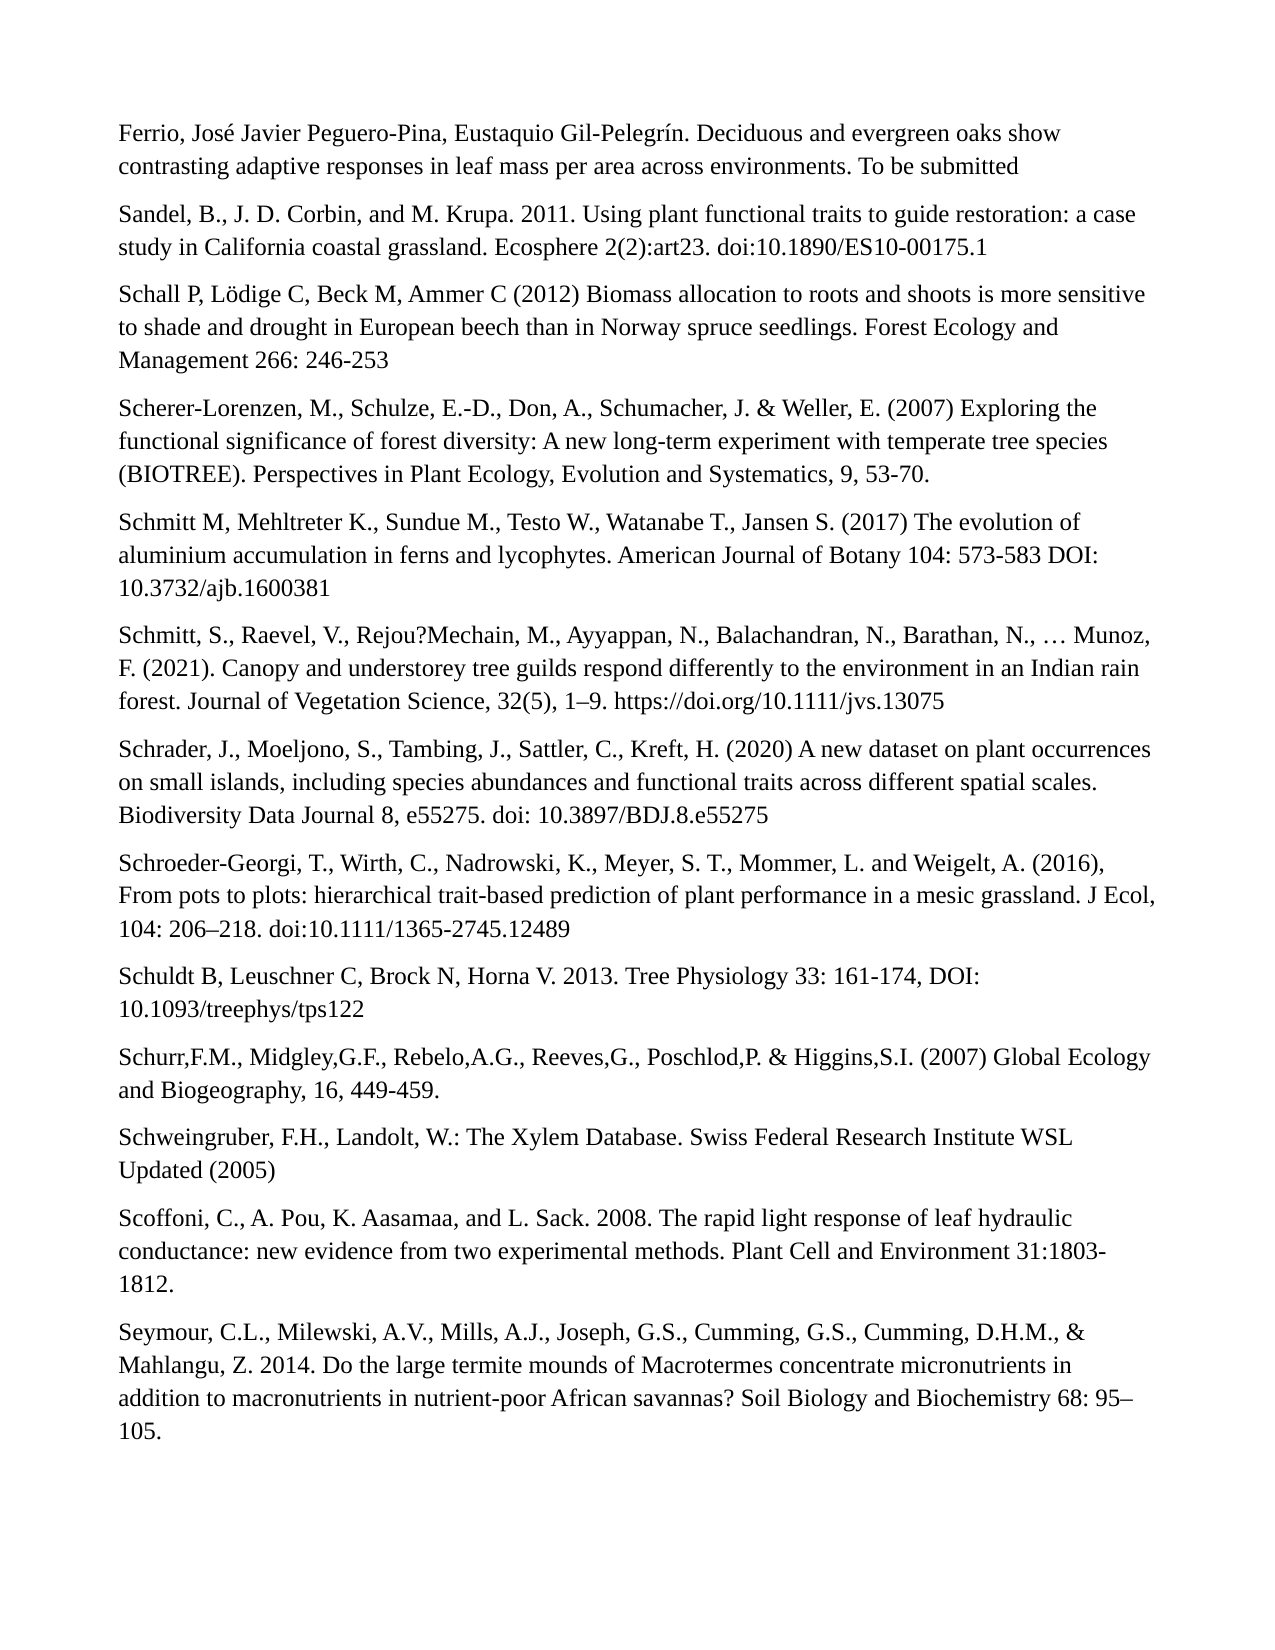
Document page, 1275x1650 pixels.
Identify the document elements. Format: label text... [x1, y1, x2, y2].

text Schroeder-Georgi, T., Wirth, C., Nadrowski, K., Meyer, S. T., Mommer, L. and Weigelt, A. (2016), From pots to plots: hierarchical trait-based prediction of plant performance in a mesic grassland. J Ecol, 104: 206–218. doi:10.1111/1365-2745.12489 [118, 848, 1157, 942]
text Schuldt B, Leuschner C, Brock N, Horna V. 2013. Tree Physiology 33: 161-174, DOI: 10.1093/treephys/tps122 [118, 961, 1157, 1023]
text Seymour, C.L., Milewski, A.V., Mills, A.J., Joseph, G.S., Cumming, G.S., Cumming, D.H.M., & Mahlangu, Z. 2014. Do the large termite mounds of Macrotermes concentrate micronutrients in addition to macronutrients in nutrient-poor African savannas? Soil Biology and Biochemistry 68: 95–105. [118, 1317, 1157, 1444]
text Scoffoni, C., A. Pou, K. Aasamaa, and L. Sack. 2008. The rapid light response of leaf hydraulic conductance: new evidence from two experimental methods. Plant Cell and Environment 31:1803-1812. [118, 1203, 1157, 1298]
text Scherer-Lorenzen, M., Schulze, E.-D., Don, A., Schumacher, J. & Weller, E. (2007) Exploring the functional significance of forest diversity: A new long-term experiment with temperate tree species (BIOTREE). Perspectives in Plant Ecology, Evolution and Systematics, 9, 53-70. [118, 393, 1157, 488]
text Schweingruber, F.H., Landolt, W.: The Xylem Database. Swiss Federal Research Institute WSL Updated (2005) [118, 1122, 1157, 1184]
text Schmitt M, Mehltreter K., Sundue M., Testo W., Watanabe T., Jansen S. (2017) The evolution of aluminium accumulation in ferns and lycophytes. American Journal of Botany 104: 573-583 DOI: 10.3732/ajb.1600381 [118, 507, 1157, 601]
text Schmitt, S., Raevel, V., Rejou?Mechain, M., Ayyappan, N., Balachandran, N., Barathan, N., … Munoz, F. (2021). Canopy and understorey tree guilds respond differently to the environment in an Indian rain forest. Journal of Vegetation Science, 32(5), 1–9. https://doi.org/10.1111/jvs.13075 [118, 620, 1157, 715]
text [118, 118, 1157, 180]
text Schrader, J., Moeljono, S., Tambing, J., Sattler, C., Kreft, H. (2020) A new dataset on plant occurrences on small islands, including species abundances and functional traits across different spatial scales. Biodiversity Data Journal 8, e55275. doi: 10.3897/BDJ.8.e55275 [118, 734, 1157, 829]
text Schall P, Lödige C, Beck M, Ammer C (2012) Biomass allocation to roots and shoots is more sensitive to shade and drought in European beech than in Norway spruce seedlings. Forest Ecology and Management 266: 246-253 [118, 279, 1157, 374]
text Sandel, B., J. D. Corbin, and M. Krupa. 2011. Using plant functional traits to guide restoration: a case study in California coastal grassland. Ecosphere 2(2):art23. doi:10.1890/ES10-00175.1 [118, 199, 1157, 261]
text Schurr,F.M., Midgley,G.F., Rebelo,A.G., Reeves,G., Poschlod,P. & Higgins,S.I. (2007) Global Ecology and Biogeography, 16, 449-459. [118, 1042, 1157, 1104]
